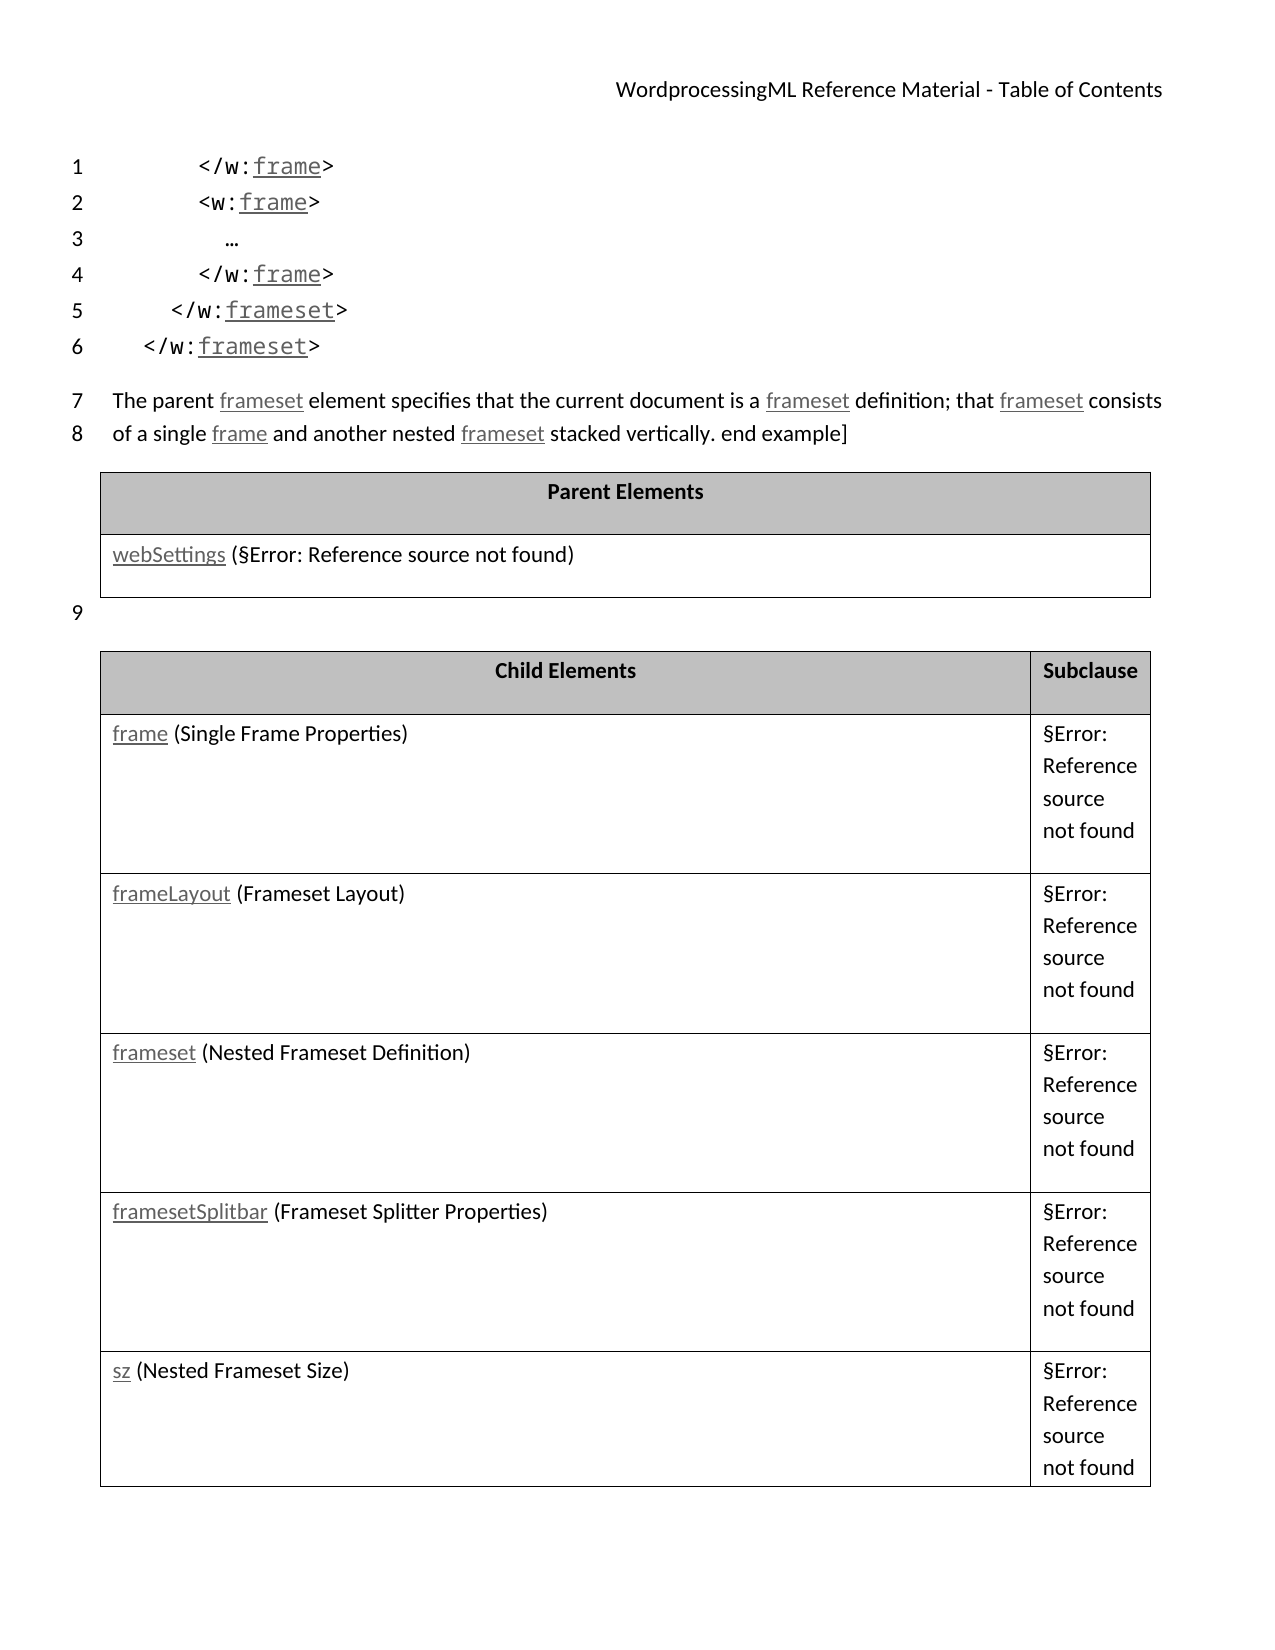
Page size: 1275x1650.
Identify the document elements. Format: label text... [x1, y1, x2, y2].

text <w:frame> [142, 186, 1162, 217]
text </w:frame> [142, 150, 1162, 181]
text </w:frameset> [142, 330, 1162, 361]
text … [142, 222, 1162, 253]
table_header Child Elements [101, 652, 1030, 714]
text The parent frameset element specifies that the current document is a frameset definition; that frameset consists of a single frame and another nested frameset stacked vertically. end example] [112, 386, 1162, 447]
table_cell framesetSplitbar (Frameset Splitter Properties) [101, 1193, 1030, 1351]
text </w:frameset> [142, 294, 1162, 325]
table_cell frame (Single Frame Properties) [101, 715, 1030, 873]
table_cell frameset (Nested Frameset Definition) [101, 1034, 1030, 1192]
table_header Parent Elements [101, 473, 1150, 534]
table_cell frameLayout (Frameset Layout) [101, 874, 1030, 1032]
text </w:frame> [142, 258, 1162, 289]
table_cell sz (Nested Frameset Size) [101, 1352, 1030, 1486]
table_header Subclause [1031, 652, 1150, 714]
